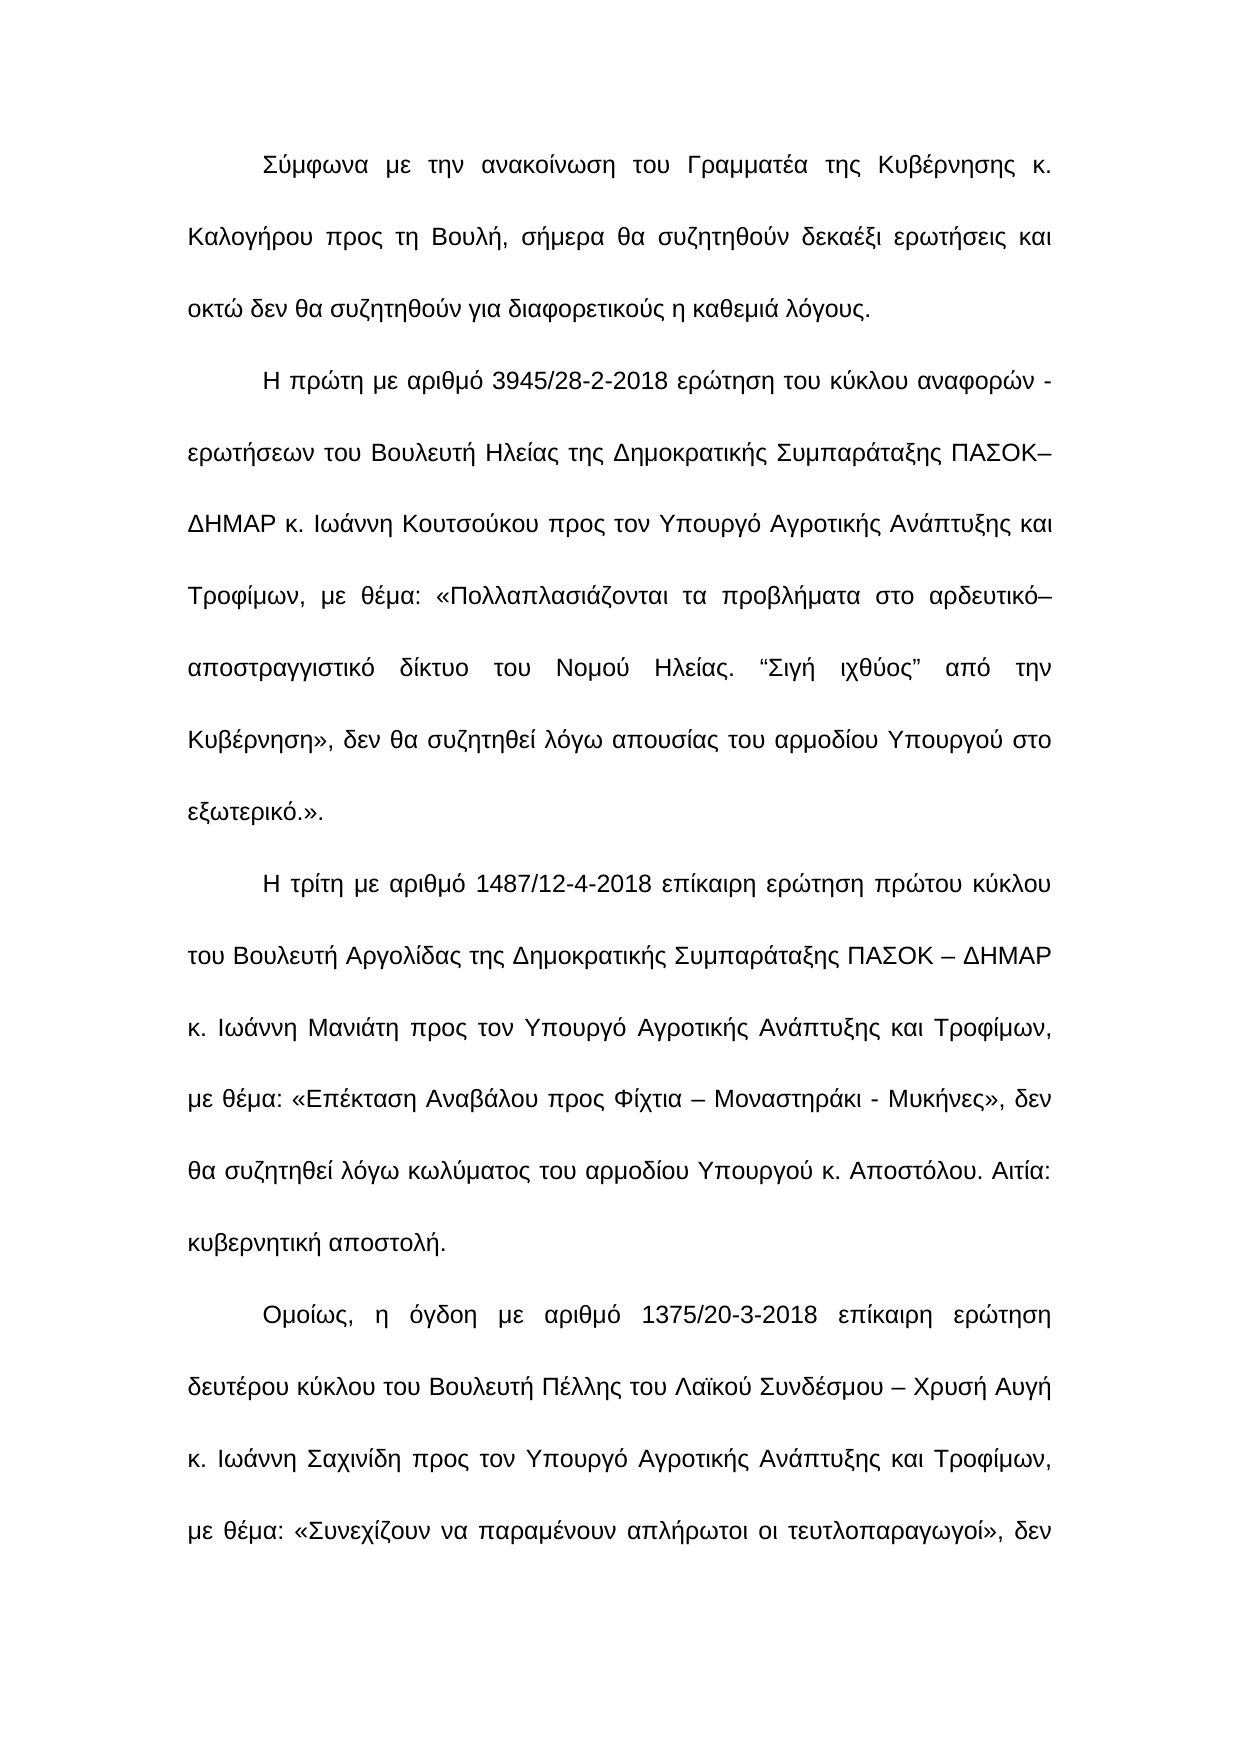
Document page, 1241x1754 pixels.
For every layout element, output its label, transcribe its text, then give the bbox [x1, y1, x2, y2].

text Σύμφωνα με την ανακοίνωση του Γραμματέα της Κυβέρνησης κ. Καλογήρου προς τη Βουλή, σήμερα θα συζητηθούν δεκαέξι ερωτήσεις και οκτώ δεν θα συζητηθούν για διαφορετικούς η καθεμιά λόγους. [187, 150, 1053, 322]
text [187, 1300, 1053, 1544]
text Η τρίτη με αριθμό 1487/12-4-2018 επίκαιρη ερώτηση πρώτου κύκλου του Βουλευτή Αργολίδας της Δημοκρατικής Συμπαράταξης ΠΑΣΟΚ – ΔΗΜΑΡ κ. Ιωάννη Μανιάτη προς τον Υπουργό Αγροτικής Ανάπτυξης και Τροφίμων, με θέμα: «Επέκταση Αναβάλου προς Φίχτια – Μοναστηράκι - Μυκήνες», δεν θα συζητηθεί λόγω κωλύματος του αρμοδίου Υπουργού κ. Αποστόλου. Αιτία: κυβερνητική αποστολή. [187, 869, 1053, 1257]
text Η πρώτη με αριθμό 3945/28-2-2018 ερώτηση του κύκλου αναφορών - ερωτήσεων του Βουλευτή Ηλείας της Δημοκρατικής Συμπαράταξης ΠΑΣΟΚ–ΔΗΜΑΡ κ. Ιωάννη Κουτσούκου προς τον Υπουργό Αγροτικής Ανάπτυξης και Τροφίμων, με θέμα: «Πολλαπλασιάζονται τα προβλήματα στο αρδευτικό–αποστραγγιστικό δίκτυο του Νομού Ηλείας. “Σιγή ιχθύος” από την Κυβέρνηση», δεν θα συζητηθεί λόγω απουσίας του αρμοδίου Υπουργού στο εξωτερικό.». [187, 366, 1053, 826]
